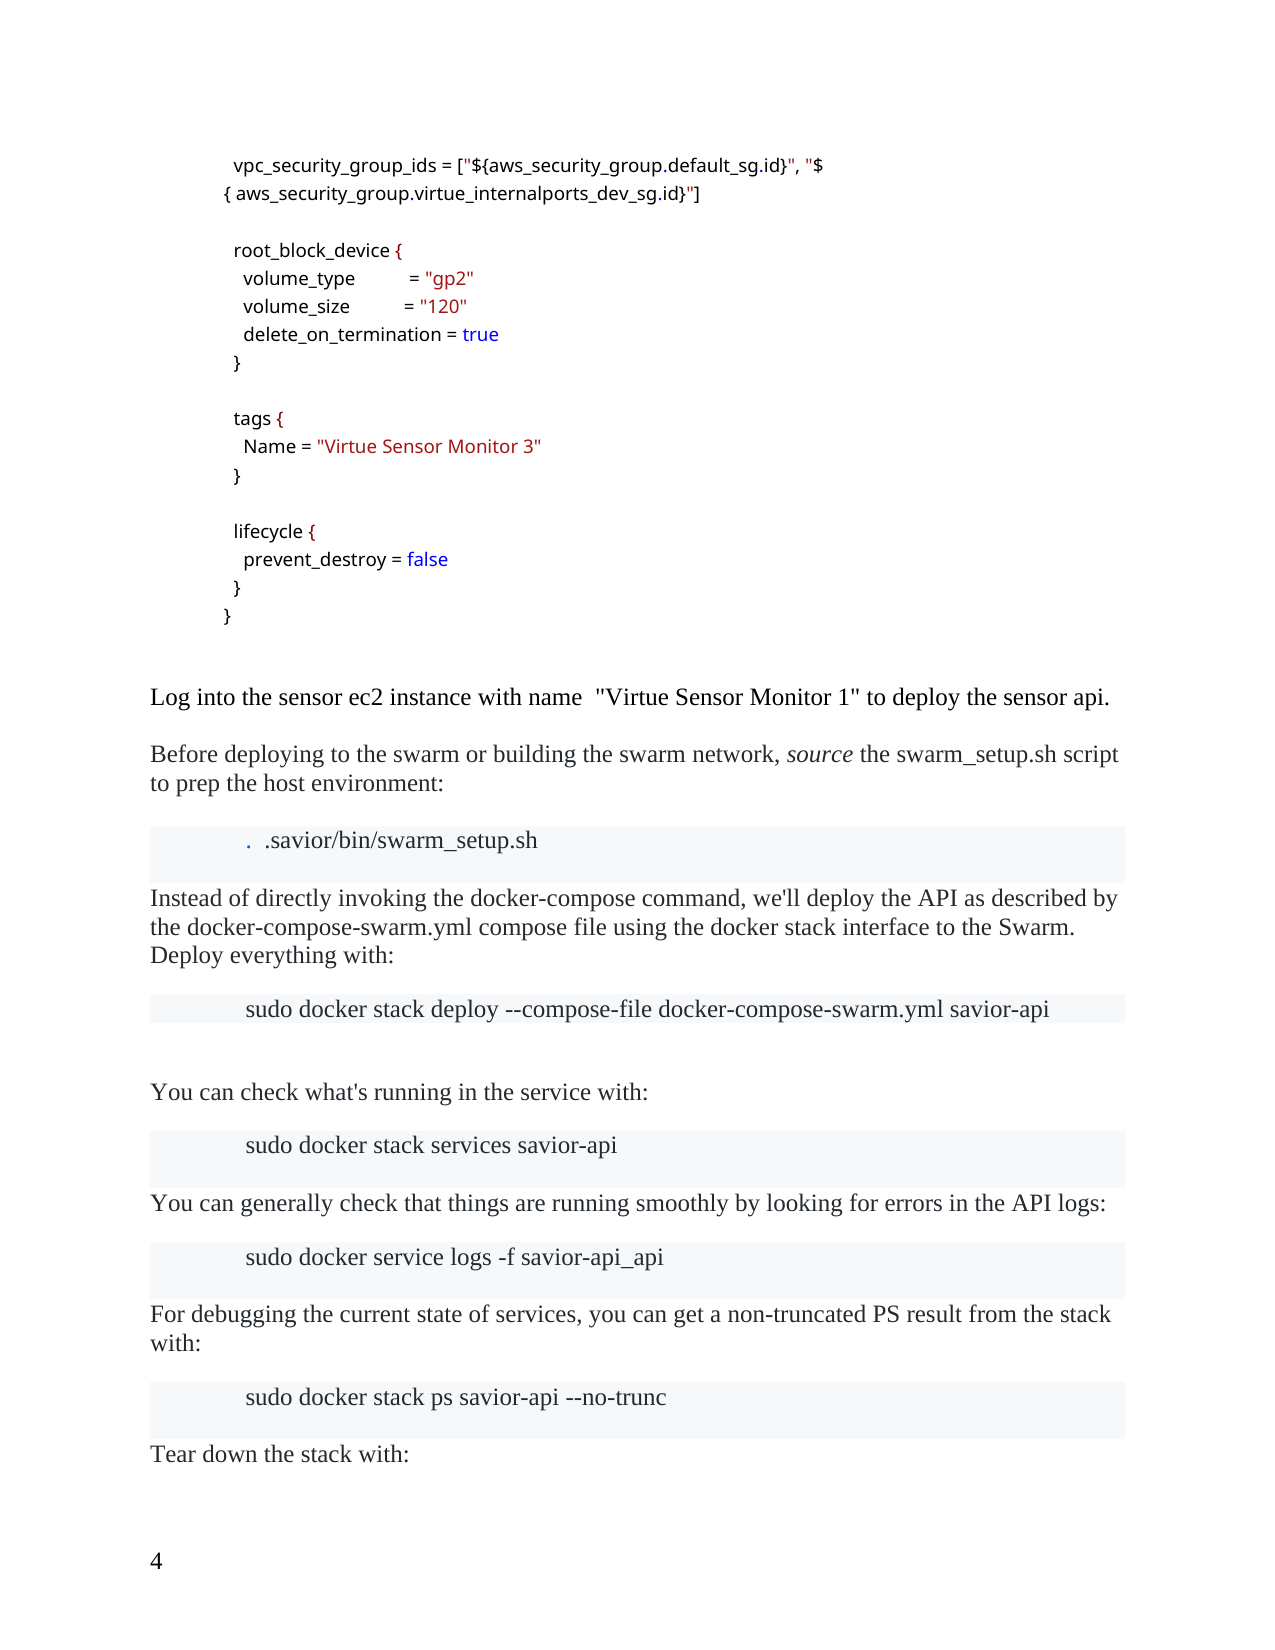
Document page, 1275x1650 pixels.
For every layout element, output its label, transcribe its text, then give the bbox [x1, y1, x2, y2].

text Deploy everything with: [150, 941, 1125, 969]
text sudo docker service logs -f savior-api_api [150, 1242, 1125, 1271]
text volume_type = "gp2" [224, 262, 1125, 291]
text } [224, 600, 1125, 628]
text . .savior/bin/swarm_setup.sh [150, 826, 1125, 854]
text Log into the sensor ec2 instance with name "Virtue Sensor Monitor 1" to deploy the sensor api. [150, 682, 1125, 711]
text You can generally check that things are running smoothly by looking for errors in the API logs: [150, 1188, 1125, 1217]
text volume_size = "120" [224, 291, 1125, 319]
text } [224, 572, 1125, 600]
text For debugging the current state of services, you can get a non-truncated PS result from the stack with: [150, 1299, 1125, 1357]
text Instead of directly invoking the docker-compose command, we'll deploy the API as described by the docker-compose-swarm.yml compose file using the docker stack interface to the Swarm. [150, 883, 1125, 941]
text root_block_device { [224, 234, 1125, 262]
text Name = "Virtue Sensor Monitor 3" [224, 431, 1125, 459]
text } [224, 459, 1125, 487]
text } [224, 347, 1125, 375]
text sudo docker stack deploy --compose-file docker-compose-swarm.yml savior-api [150, 994, 1125, 1023]
text Before deploying to the swarm or building the swarm network, source the swarm_setup.sh script to prep the host environment: [150, 739, 1125, 797]
text lifecycle { [224, 516, 1125, 544]
text sudo docker stack services savior-api [150, 1131, 1125, 1159]
text sudo docker stack ps savior-api --no-trunc [150, 1382, 1125, 1411]
text Tear down the stack with: [150, 1439, 1125, 1468]
text tags { [224, 403, 1125, 431]
text You can check what's running in the service with: [150, 1077, 1125, 1106]
text delete_on_termination = true [224, 319, 1125, 347]
text prevent_destroy = false [224, 544, 1125, 572]
text vpc_security_group_ids = ["${aws_security_group.default_sg.id}", "${ aws_security_group.virtue_internalports_dev_sg.id}"] [224, 150, 1125, 206]
